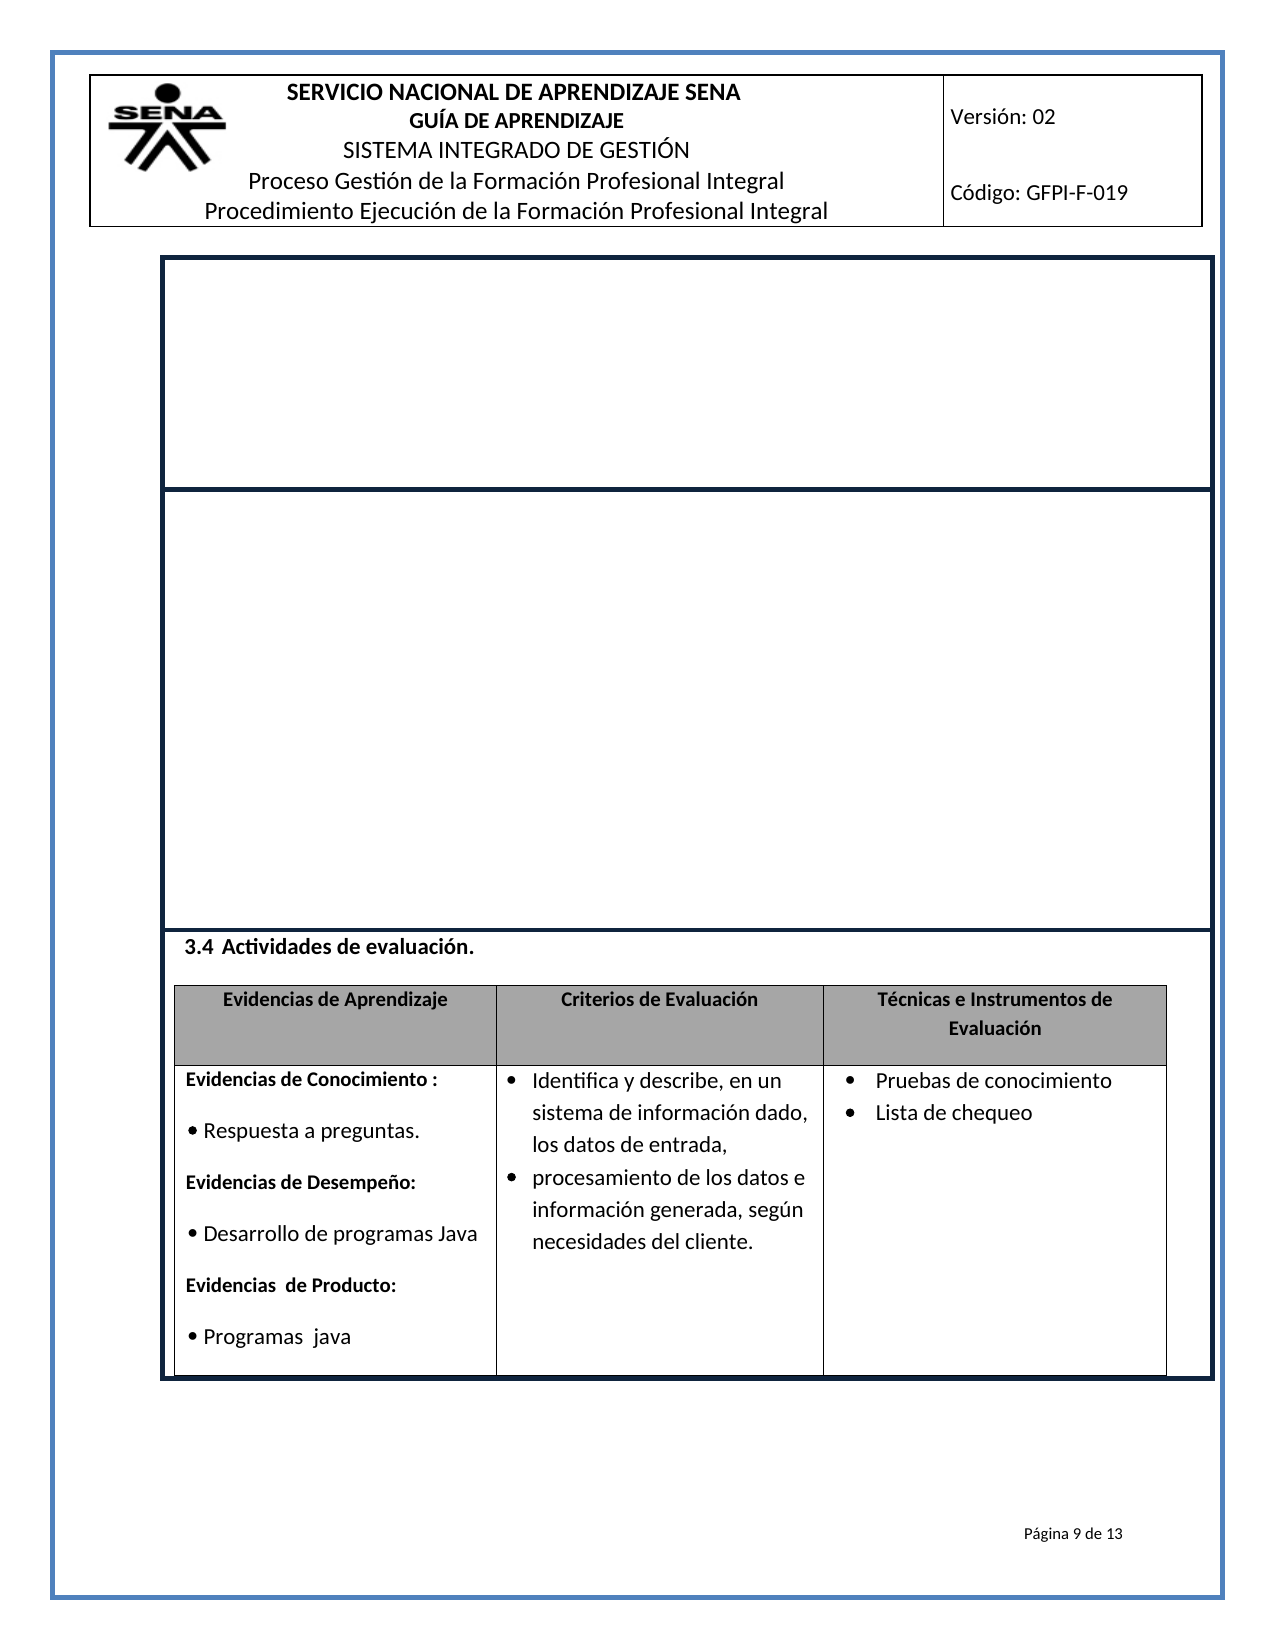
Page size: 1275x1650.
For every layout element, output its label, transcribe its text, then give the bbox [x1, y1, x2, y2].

table_cell Actividades de evaluación. [165, 932, 1210, 1376]
picture [106, 80, 229, 175]
table_header [165, 260, 1210, 487]
table_cell [165, 492, 1210, 927]
